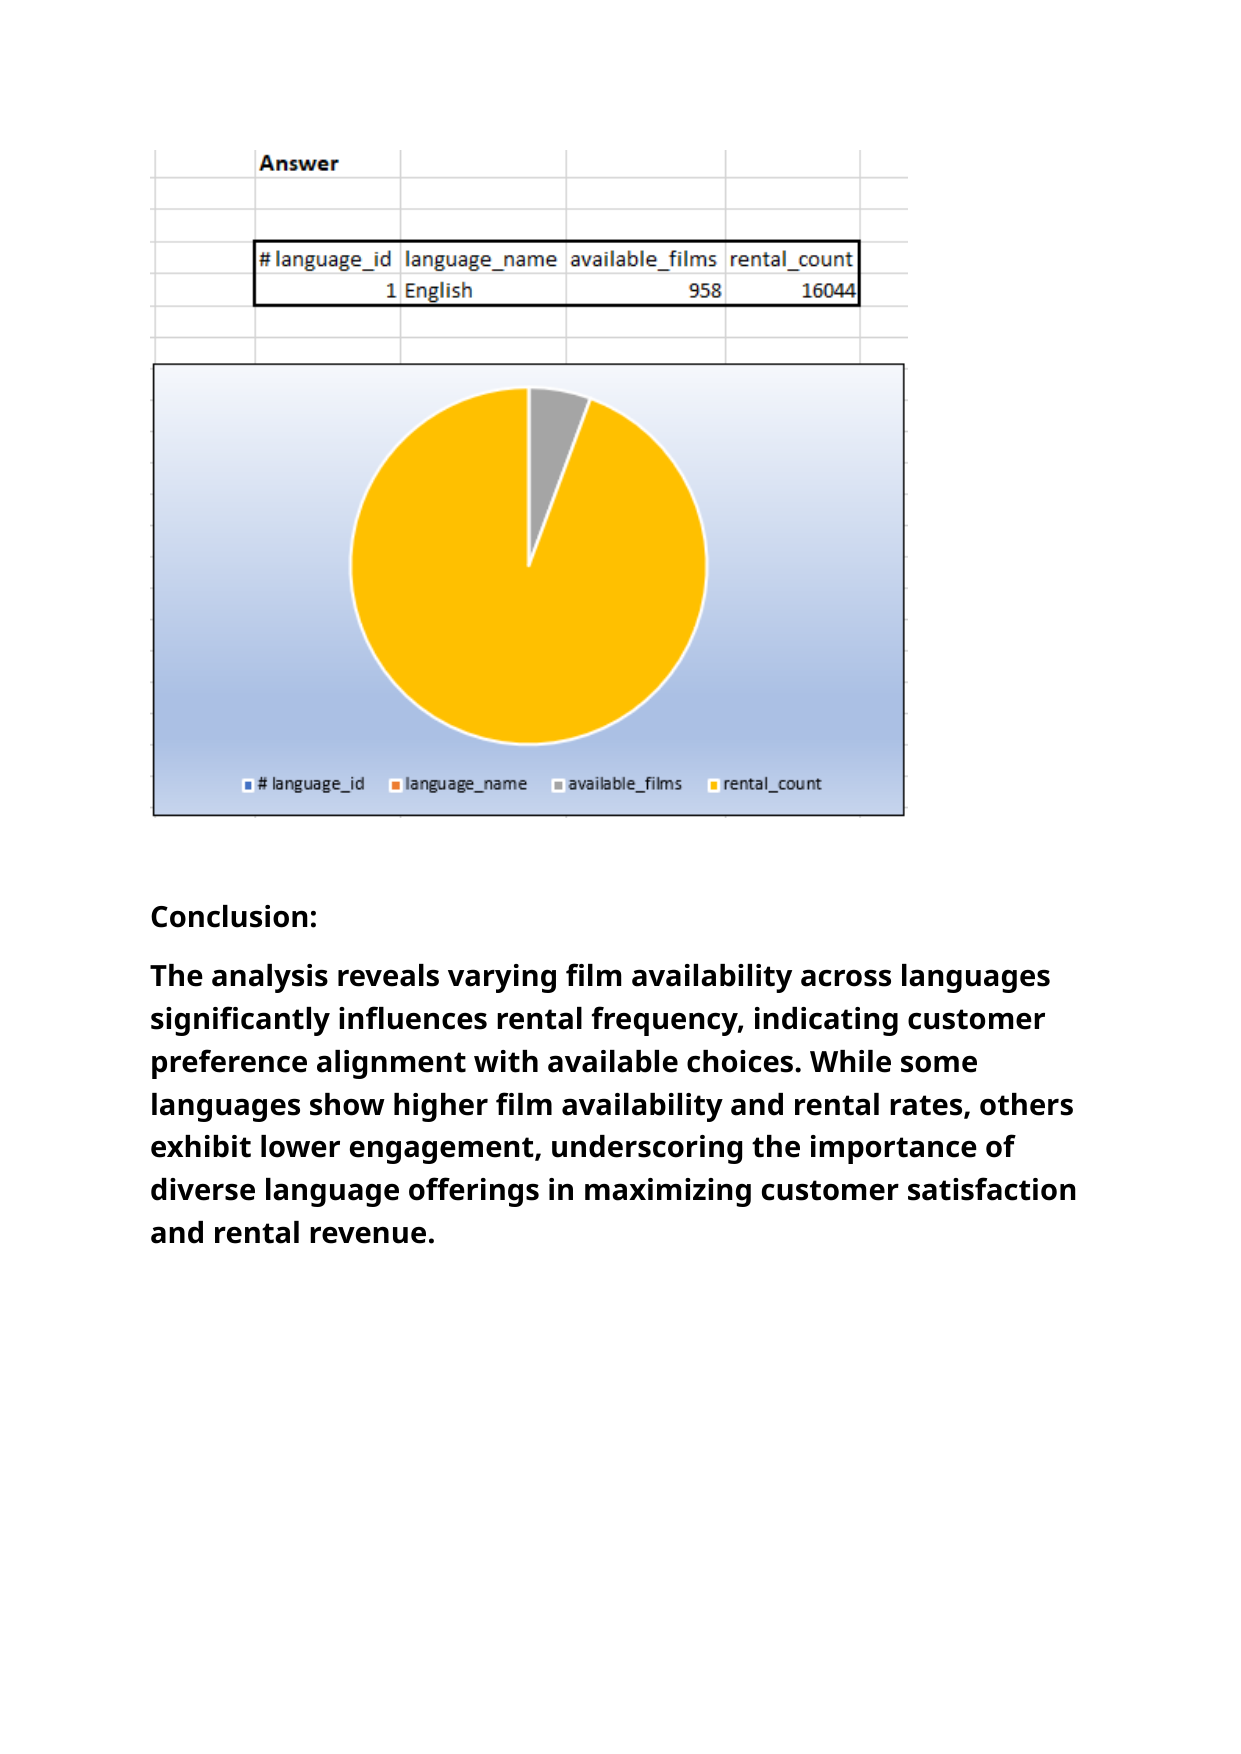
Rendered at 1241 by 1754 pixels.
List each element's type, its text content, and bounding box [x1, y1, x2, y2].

text The analysis reveals varying film availability across languages significantly influences rental frequency, indicating customer preference alignment with available choices. While some languages show higher film availability and rental rates, others exhibit lower engagement, underscoring the importance of diverse language offerings in maximizing customer satisfaction and rental revenue. [150, 955, 1090, 1252]
text Conclusion: [150, 896, 1090, 936]
picture [150, 150, 908, 818]
